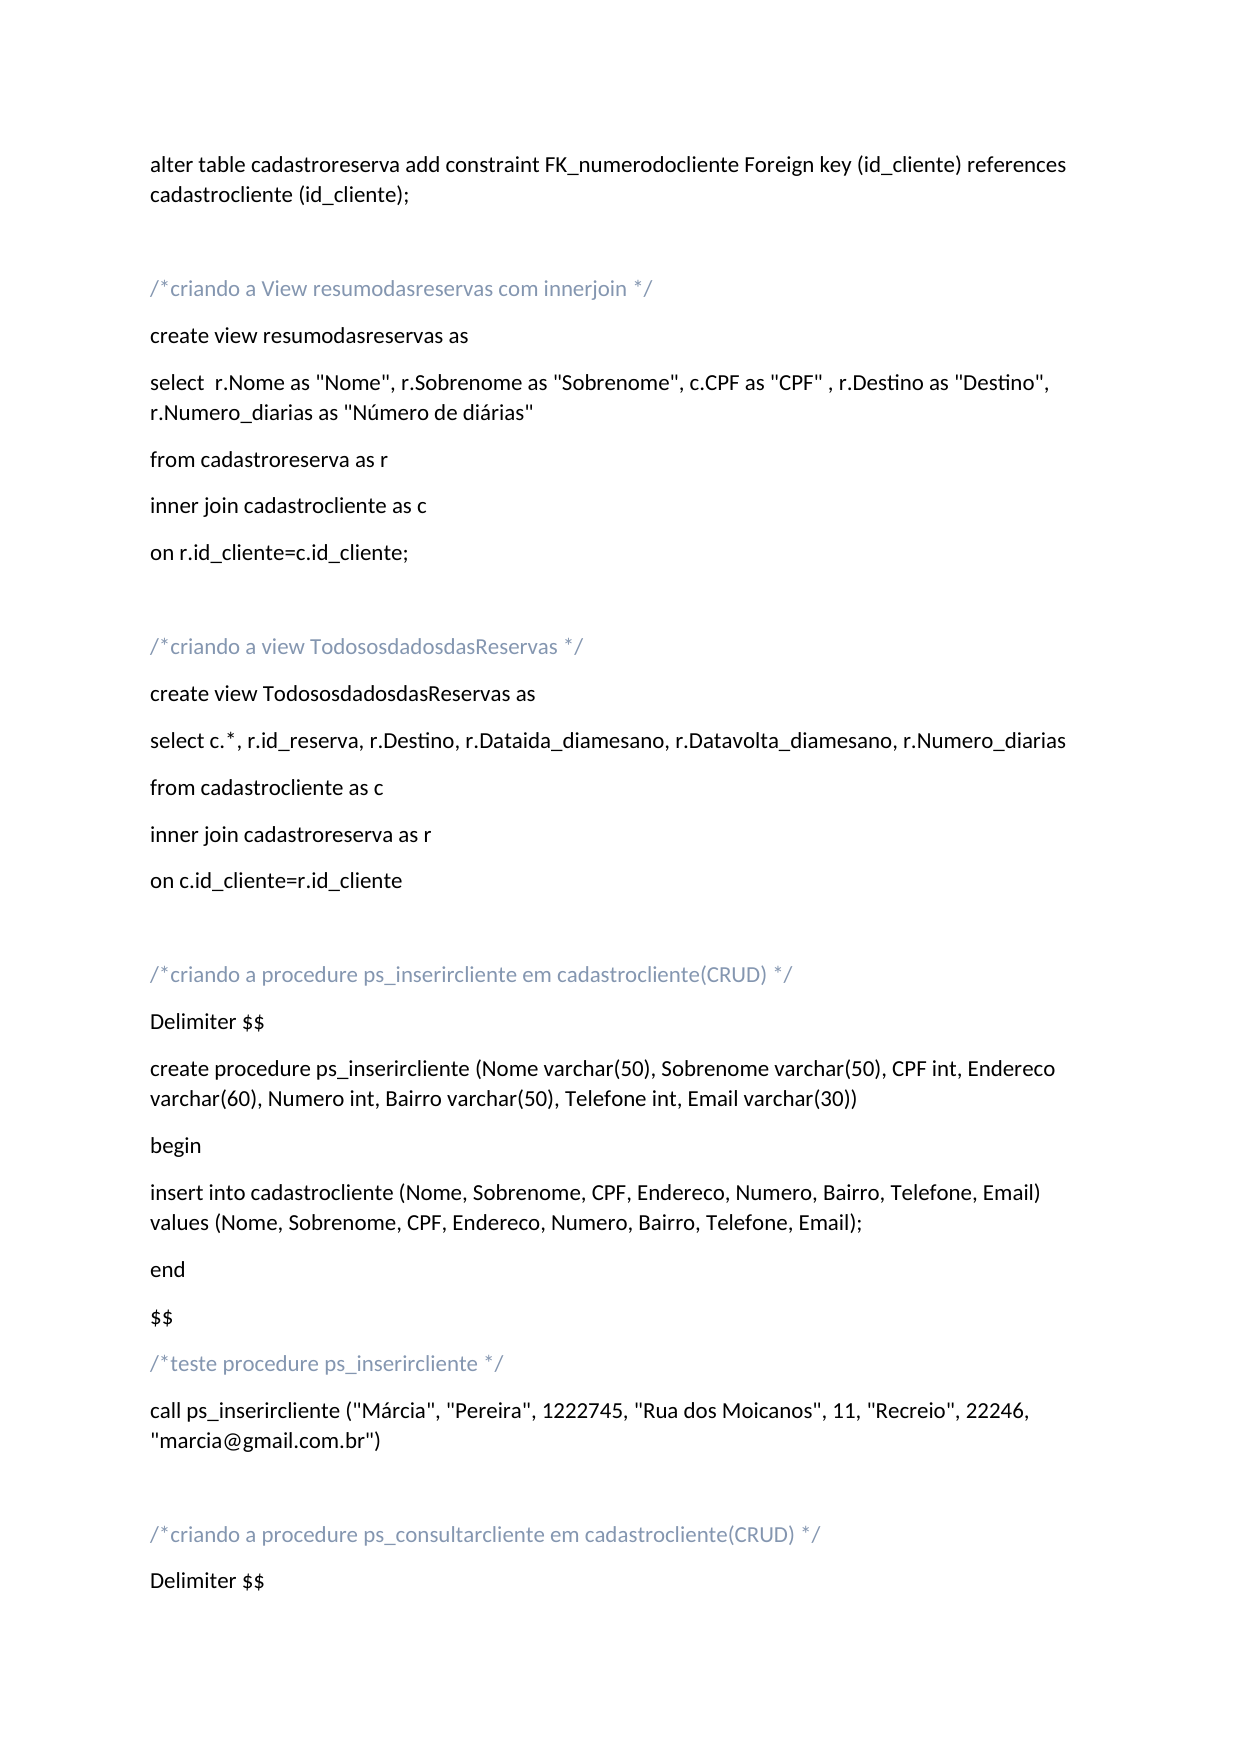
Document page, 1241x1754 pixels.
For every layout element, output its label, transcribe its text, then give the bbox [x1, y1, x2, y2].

text call ps_inserircliente ("Márcia", "Pereira", 1222745, "Rua dos Moicanos", 11, "Recreio", 22246, "marcia@gmail.com.br") [150, 1396, 1090, 1454]
text $$ [150, 1302, 1090, 1330]
text from cadastrocliente as c [150, 773, 1090, 801]
text /*criando a procedure ps_inserircliente em cadastrocliente(CRUD) */ [150, 960, 1090, 988]
text begin [150, 1131, 1090, 1159]
text Delimiter $$ [150, 1007, 1090, 1035]
text select r.Nome as "Nome", r.Sobrenome as "Sobrenome", c.CPF as "CPF" , r.Destino as "Destino", r.Numero_diarias as "Número de diárias" [150, 368, 1090, 426]
text from cadastroreserva as r [150, 445, 1090, 473]
text create view TodososdadosdasReservas as [150, 679, 1090, 707]
text Delimiter $$ [150, 1567, 1090, 1595]
text alter table cadastroreserva add constraint FK_numerodocliente Foreign key (id_cliente) references cadastrocliente (id_cliente); [150, 150, 1090, 208]
text create view resumodasreservas as [150, 321, 1090, 349]
text inner join cadastrocliente as c [150, 492, 1090, 520]
text on r.id_cliente=c.id_cliente; [150, 538, 1090, 567]
text on c.id_cliente=r.id_cliente [150, 867, 1090, 895]
text /*teste procedure ps_inserircliente */ [150, 1349, 1090, 1377]
text create procedure ps_inserircliente (Nome varchar(50), Sobrenome varchar(50), CPF int, Endereco varchar(60), Numero int, Bairro varchar(50), Telefone int, Email varchar(30)) [150, 1054, 1090, 1112]
text select c.*, r.id_reserva, r.Destino, r.Dataida_diamesano, r.Datavolta_diamesano, r.Numero_diarias [150, 726, 1090, 754]
text /*criando a view TodososdadosdasReservas */ [150, 632, 1090, 660]
text /*criando a procedure ps_consultarcliente em cadastrocliente(CRUD) */ [150, 1520, 1090, 1548]
text /*criando a View resumodasreservas com innerjoin */ [150, 274, 1090, 302]
text end [150, 1255, 1090, 1283]
text inner join cadastroreserva as r [150, 820, 1090, 848]
text insert into cadastrocliente (Nome, Sobrenome, CPF, Endereco, Numero, Bairro, Telefone, Email) values (Nome, Sobrenome, CPF, Endereco, Numero, Bairro, Telefone, Email); [150, 1178, 1090, 1236]
